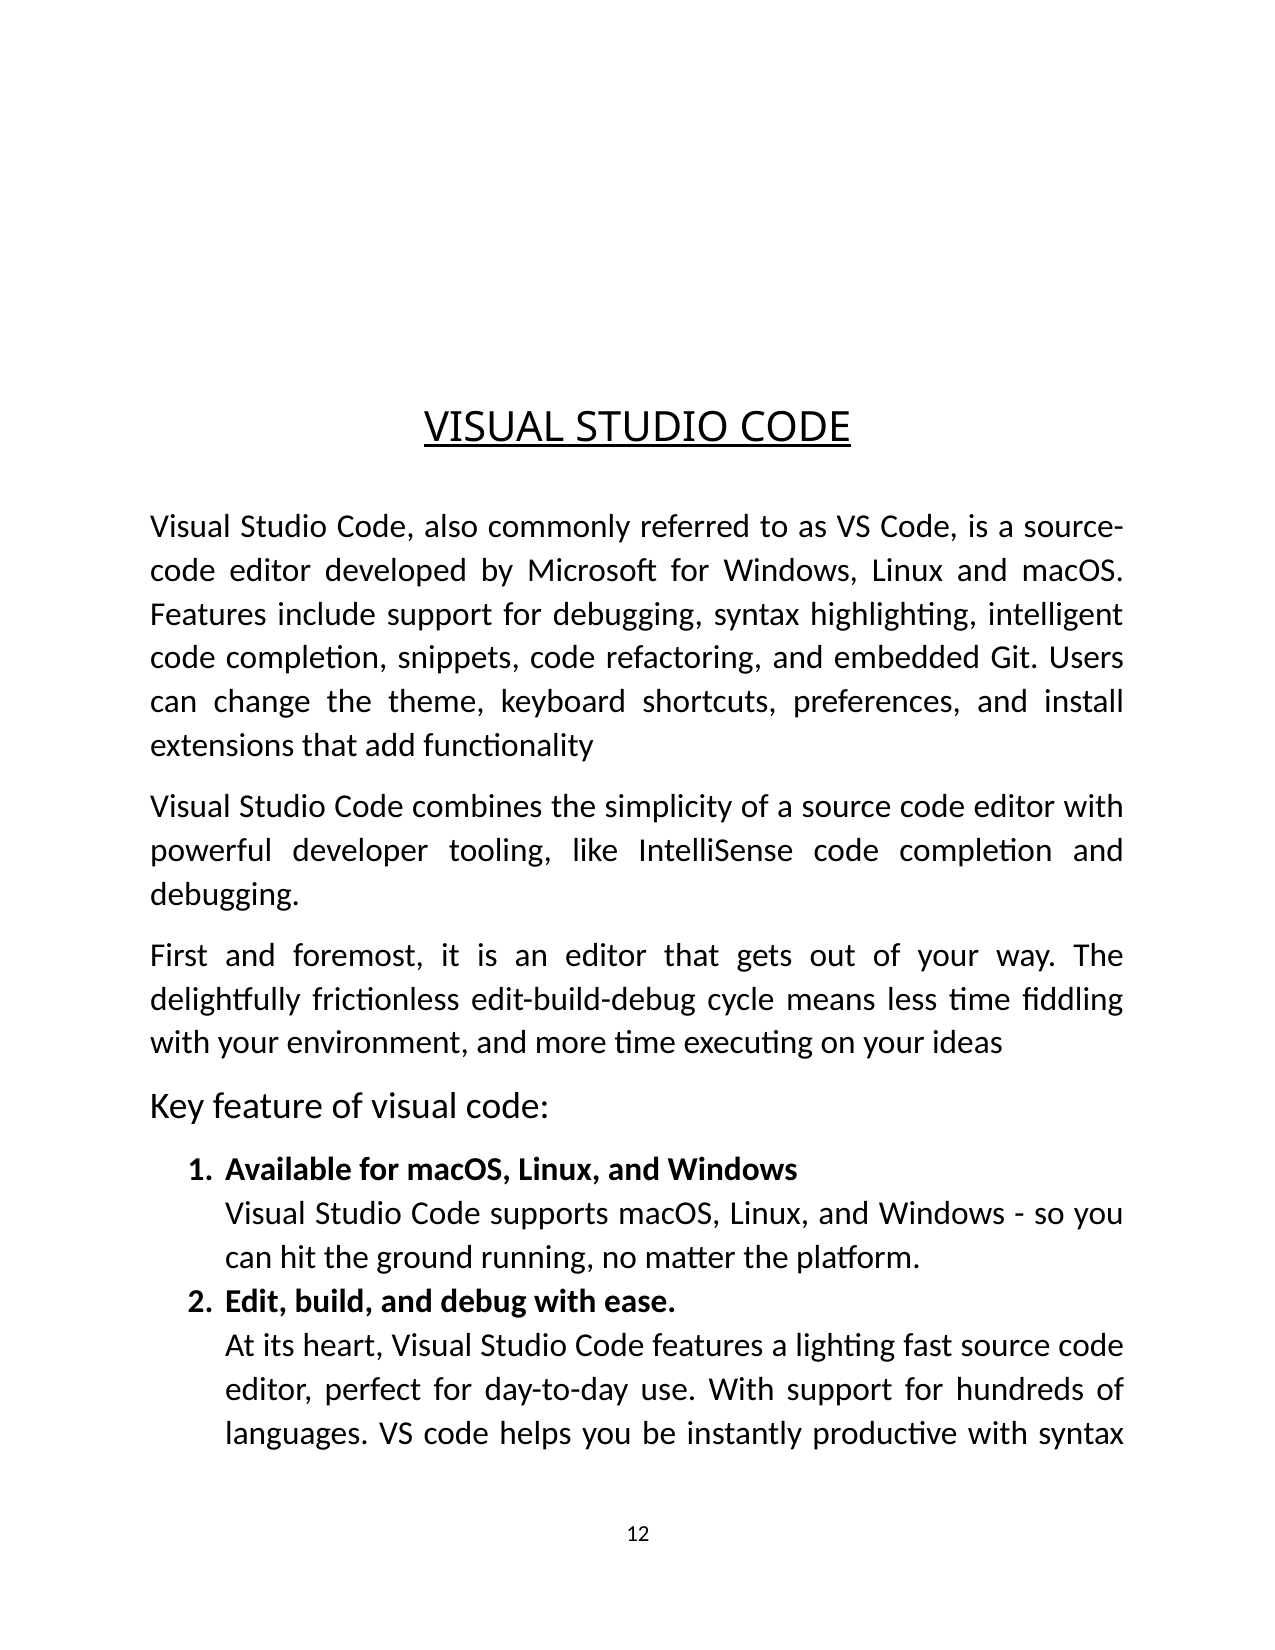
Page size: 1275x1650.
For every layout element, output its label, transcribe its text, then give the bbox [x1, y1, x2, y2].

list Available for macOS, Linux, and Windows [187, 1148, 1125, 1189]
text First and foremost, it is an editor that gets out of your way. The delightfully frictionless edit-build-debug cycle means less time fiddling with your environment, and more time executing on your ideas [150, 933, 1125, 1062]
text Visual Studio Code combines the simplicity of a source code editor with powerful developer tooling, like IntelliSense code completion and debugging. [150, 785, 1125, 914]
text Key feature of visual code: [150, 1082, 1125, 1128]
text Visual Studio Code, also commonly referred to as VS Code, is a source-code editor developed by Microsoft for Windows, Linux and macOS. Features include support for debugging, syntax highlighting, intelligent code completion, snippets, code refactoring, and embedded Git. Users can change the theme, keyboard shortcuts, preferences, and install extensions that add functionality [150, 504, 1125, 765]
list Edit, build, and debug with ease. [187, 1280, 1125, 1321]
subtitle VISUAL STUDIO CODE [150, 396, 1125, 453]
list Visual Studio Code supports macOS, Linux, and Windows - so you can hit the ground running, no matter the platform. [225, 1192, 1125, 1277]
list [225, 1324, 1125, 1453]
